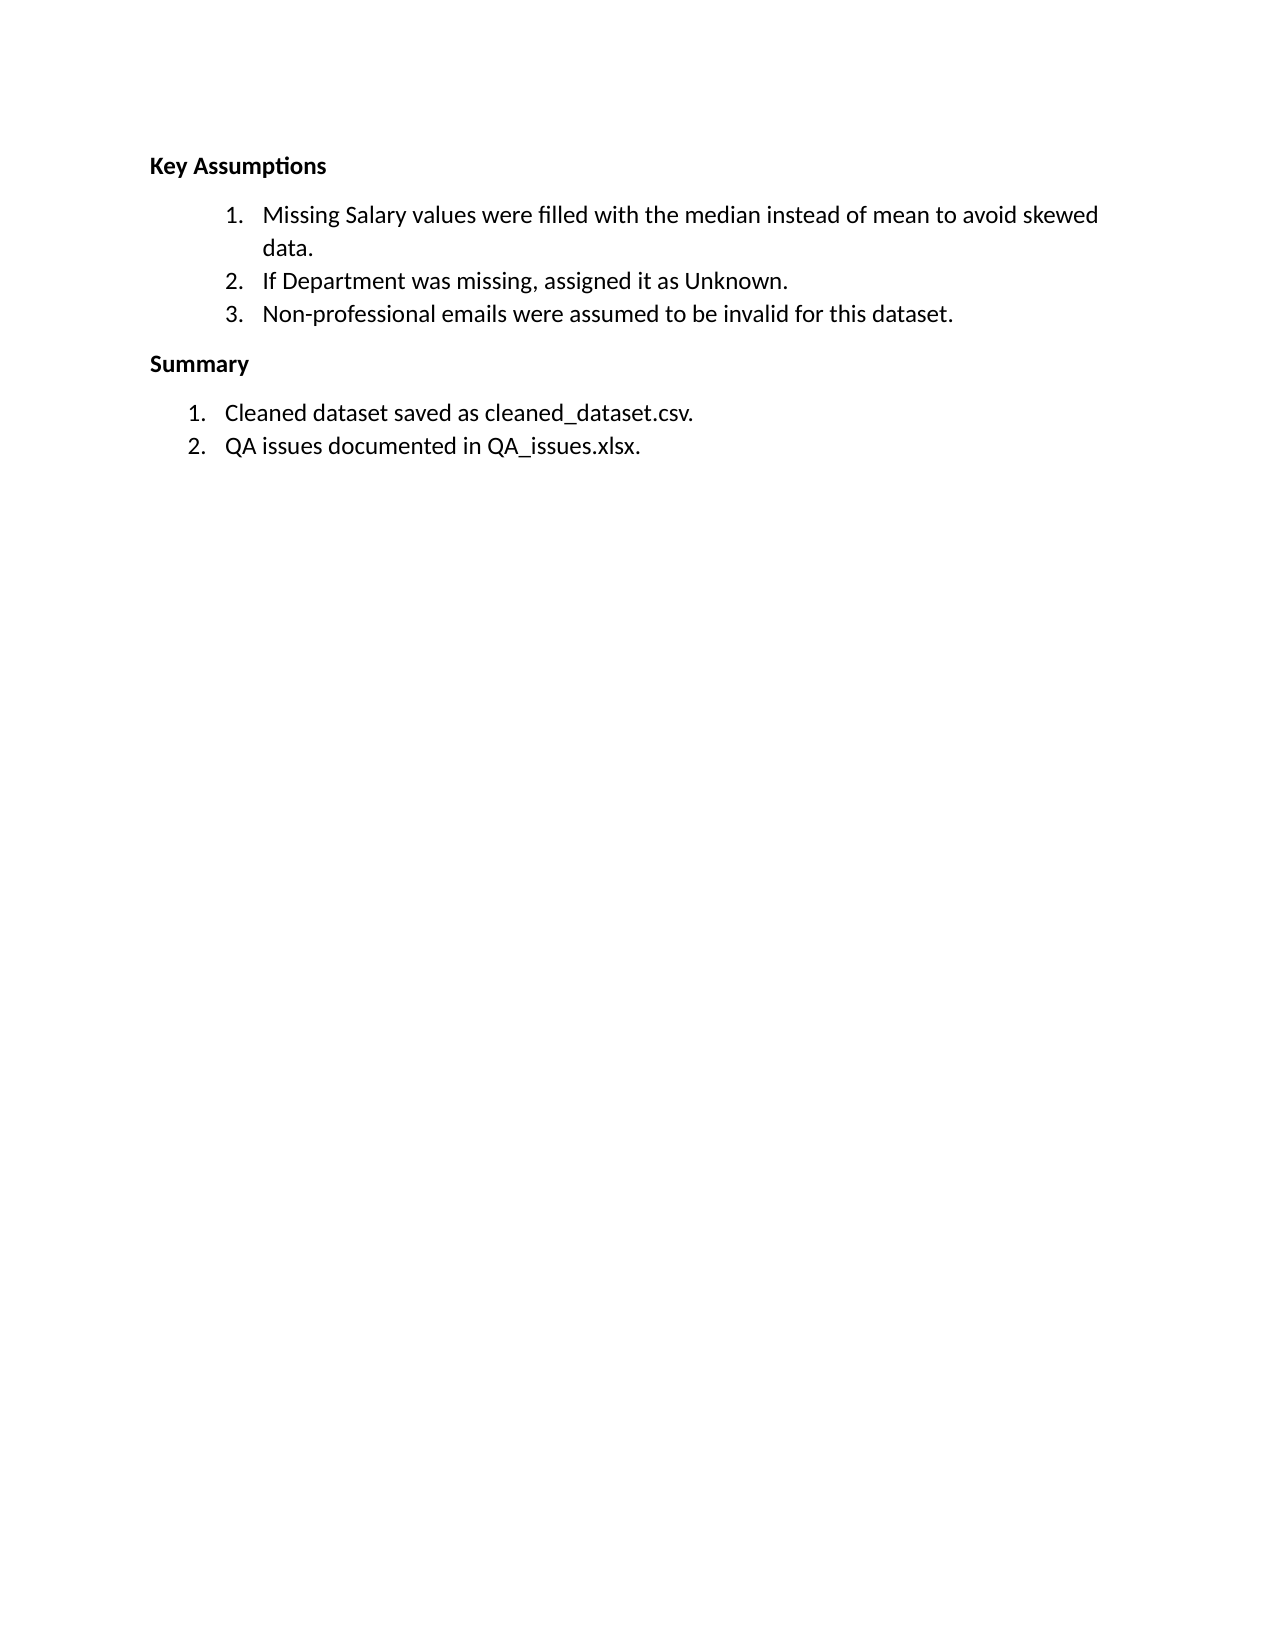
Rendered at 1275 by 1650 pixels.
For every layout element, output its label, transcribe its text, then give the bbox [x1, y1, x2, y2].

text Key Assumptions [150, 150, 1125, 181]
list Non-professional emails were assumed to be invalid for this dataset. [225, 298, 1125, 329]
list Missing Salary values were filled with the median instead of mean to avoid skewed data. [225, 199, 1125, 263]
text Summary [150, 348, 1125, 378]
list Cleaned dataset saved as cleaned_dataset.csv. [187, 397, 1125, 428]
list QA issues documented in QA_issues.xlsx. [187, 430, 1125, 461]
list If Department was missing, assigned it as Unknown. [225, 265, 1125, 296]
